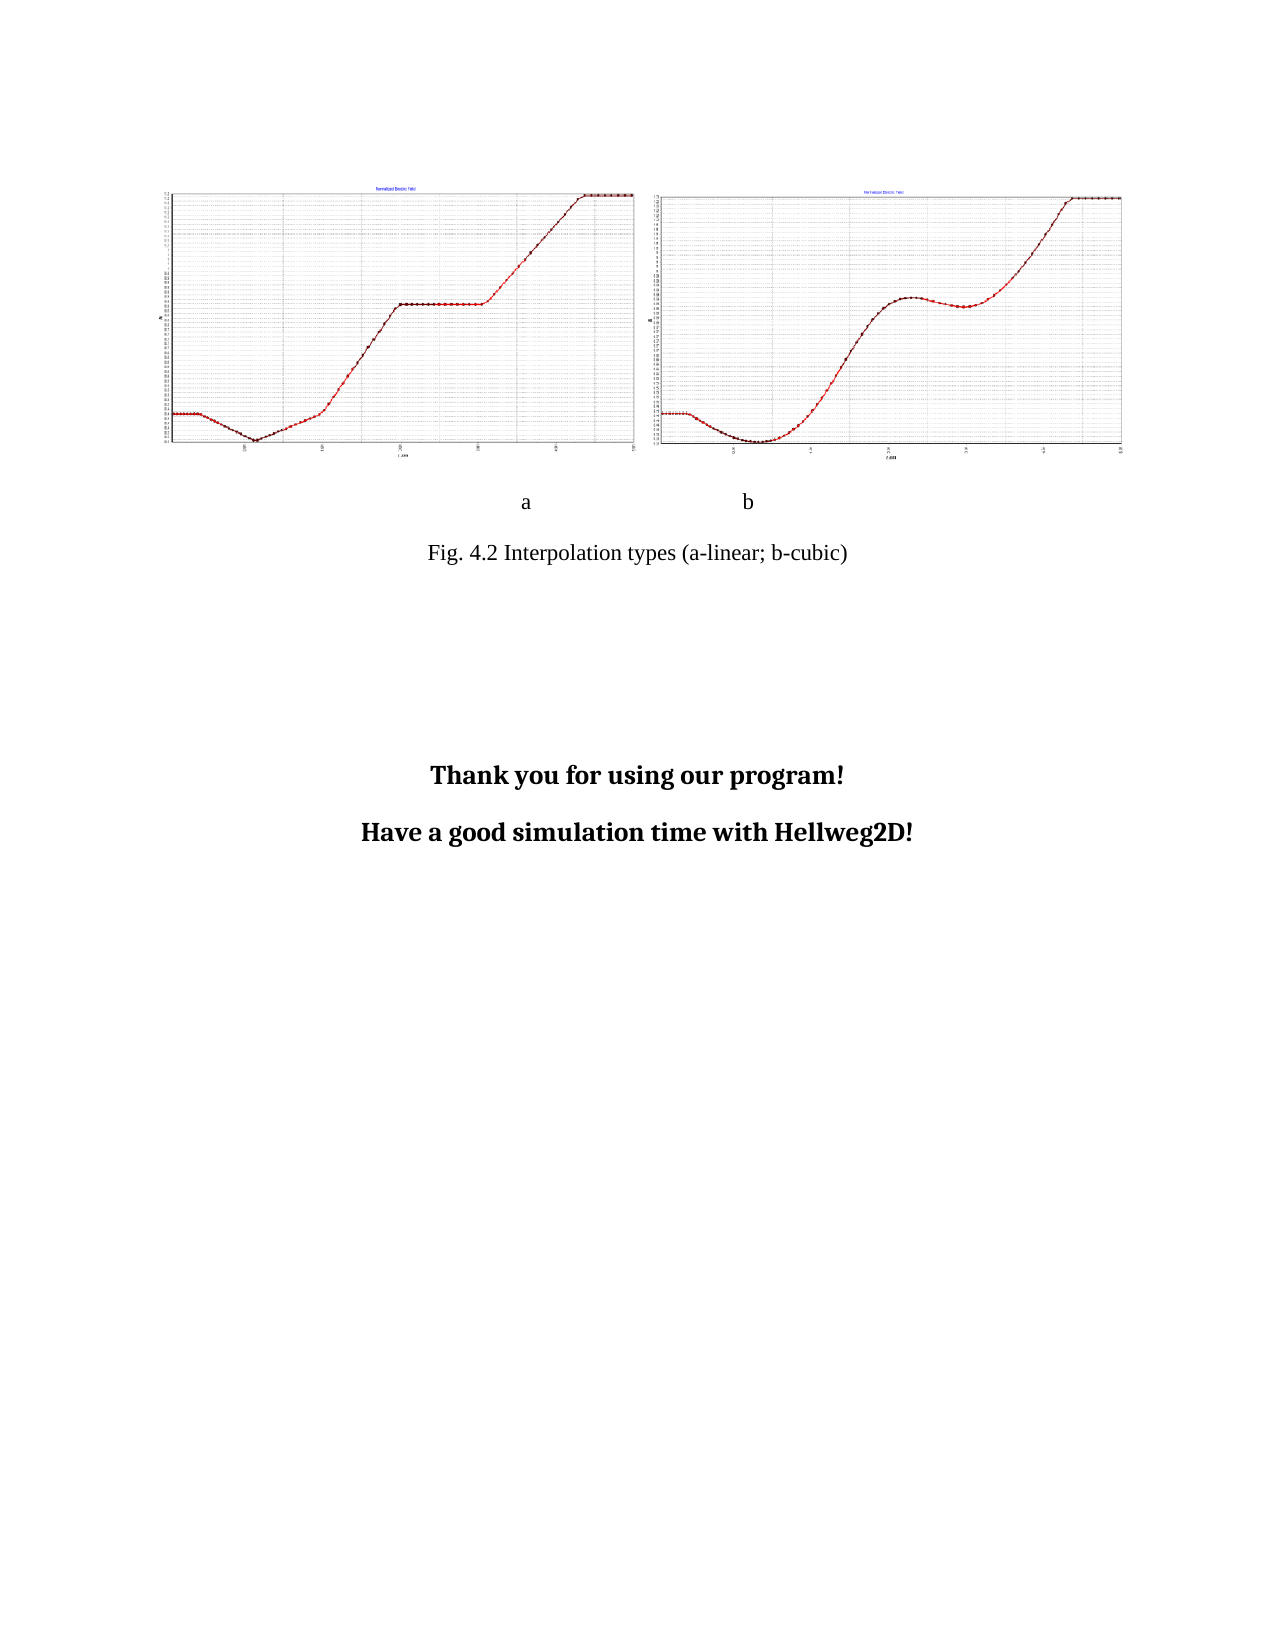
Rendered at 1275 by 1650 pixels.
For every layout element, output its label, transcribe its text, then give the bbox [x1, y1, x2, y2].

picture [150, 183, 1125, 464]
text Have a good simulation time with Hellweg2D! [150, 817, 1125, 848]
text Thank you for using our program! [150, 760, 1125, 791]
text Fig. 4.2 Interpolation types (a-linear; b-cubic) [150, 539, 1125, 566]
text a b [150, 488, 1125, 515]
